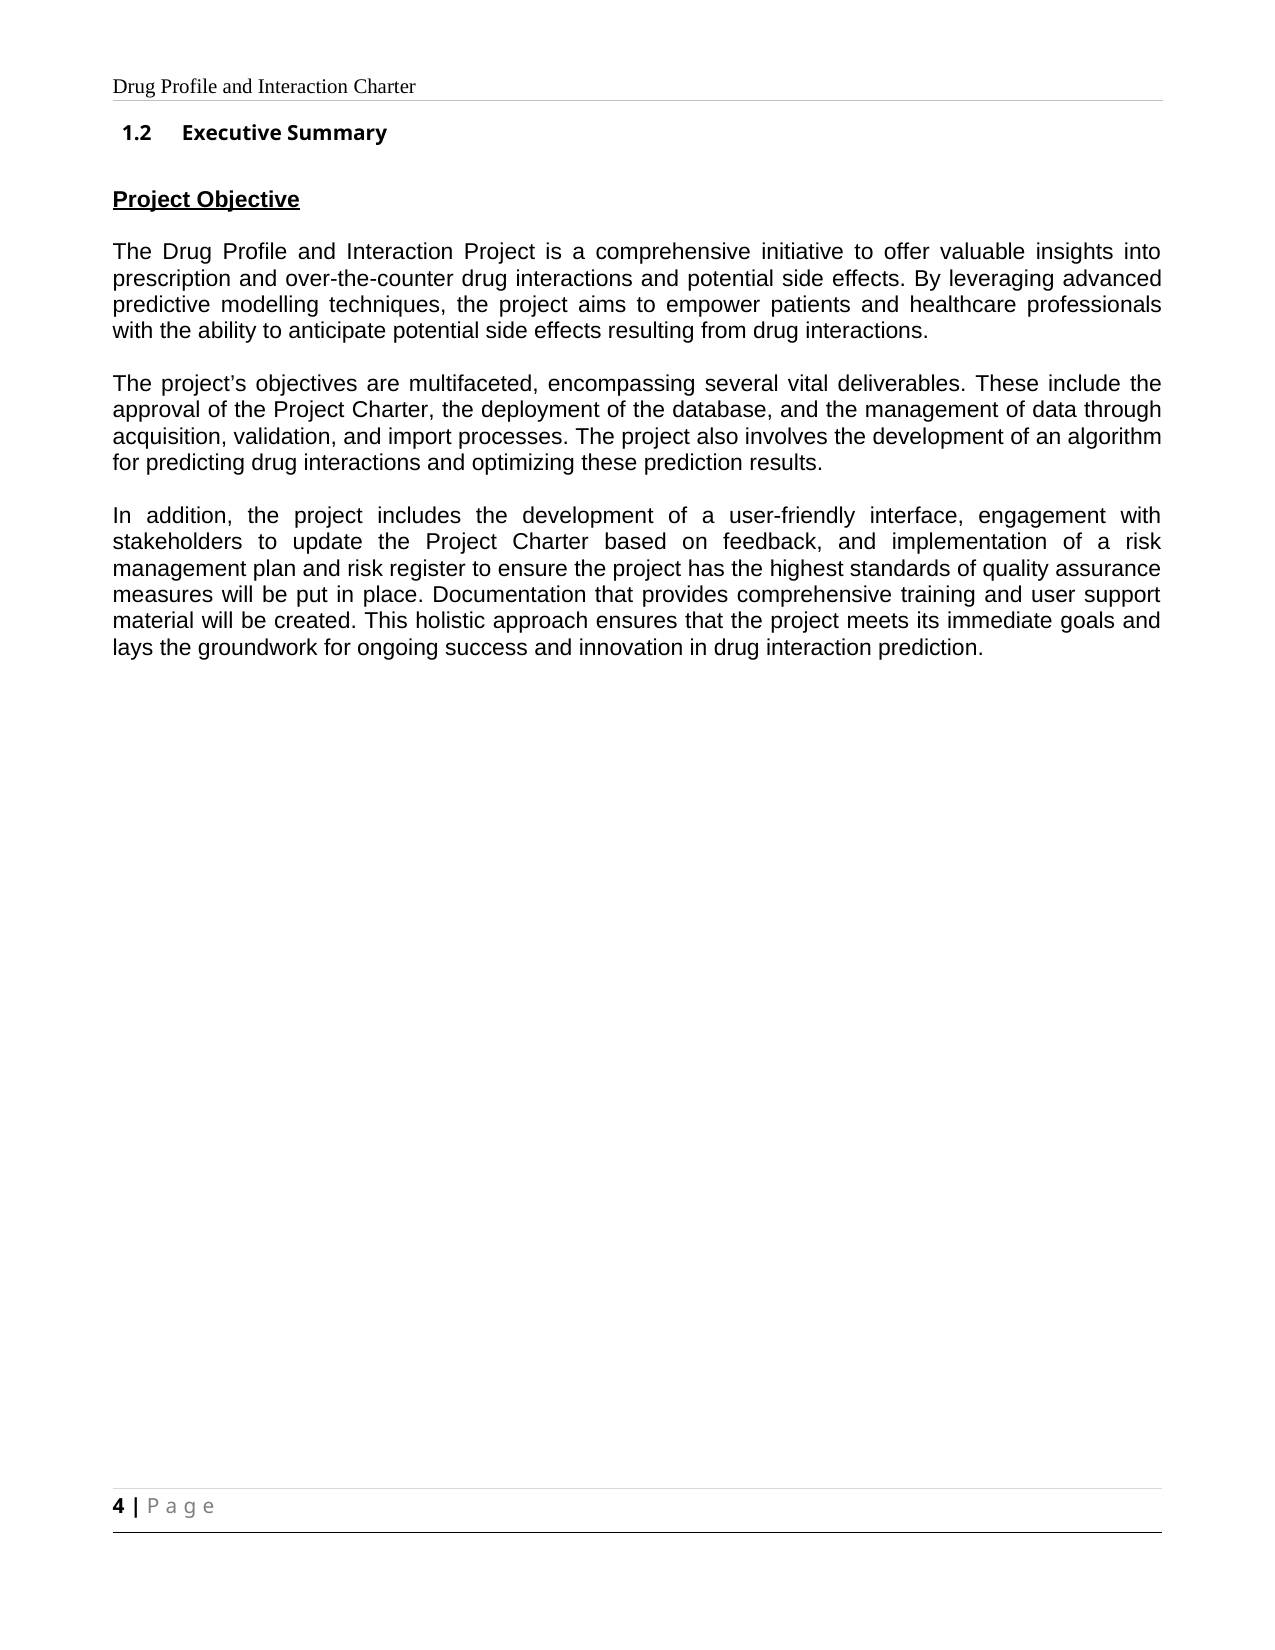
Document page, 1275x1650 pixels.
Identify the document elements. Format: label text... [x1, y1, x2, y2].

text The project’s objectives are multifaceted, encompassing several vital deliverables. These include the approval of the Project Charter, the deployment of the database, and the management of data through acquisition, validation, and import processes. The project also involves the development of an algorithm for predicting drug interactions and optimizing these prediction results. [112, 370, 1162, 475]
text In addition, the project includes the development of a user-friendly interface, engagement with stakeholders to update the Project Charter based on feedback, and implementation of a risk management plan and risk register to ensure the project has the highest standards of quality assurance measures will be put in place. Documentation that provides comprehensive training and user support material will be created. This holistic approach ensures that the project meets its immediate goals and lays the groundwork for ongoing success and innovation in drug interaction prediction. [112, 502, 1162, 660]
subtitle Executive Summary [122, 118, 1162, 147]
text The Drug Profile and Interaction Project is a comprehensive initiative to offer valuable insights into prescription and over-the-counter drug interactions and potential side effects. By leveraging advanced predictive modelling techniques, the project aims to empower patients and healthcare professionals with the ability to anticipate potential side effects resulting from drug interactions. [112, 238, 1162, 344]
text Project Objective [112, 186, 1162, 212]
